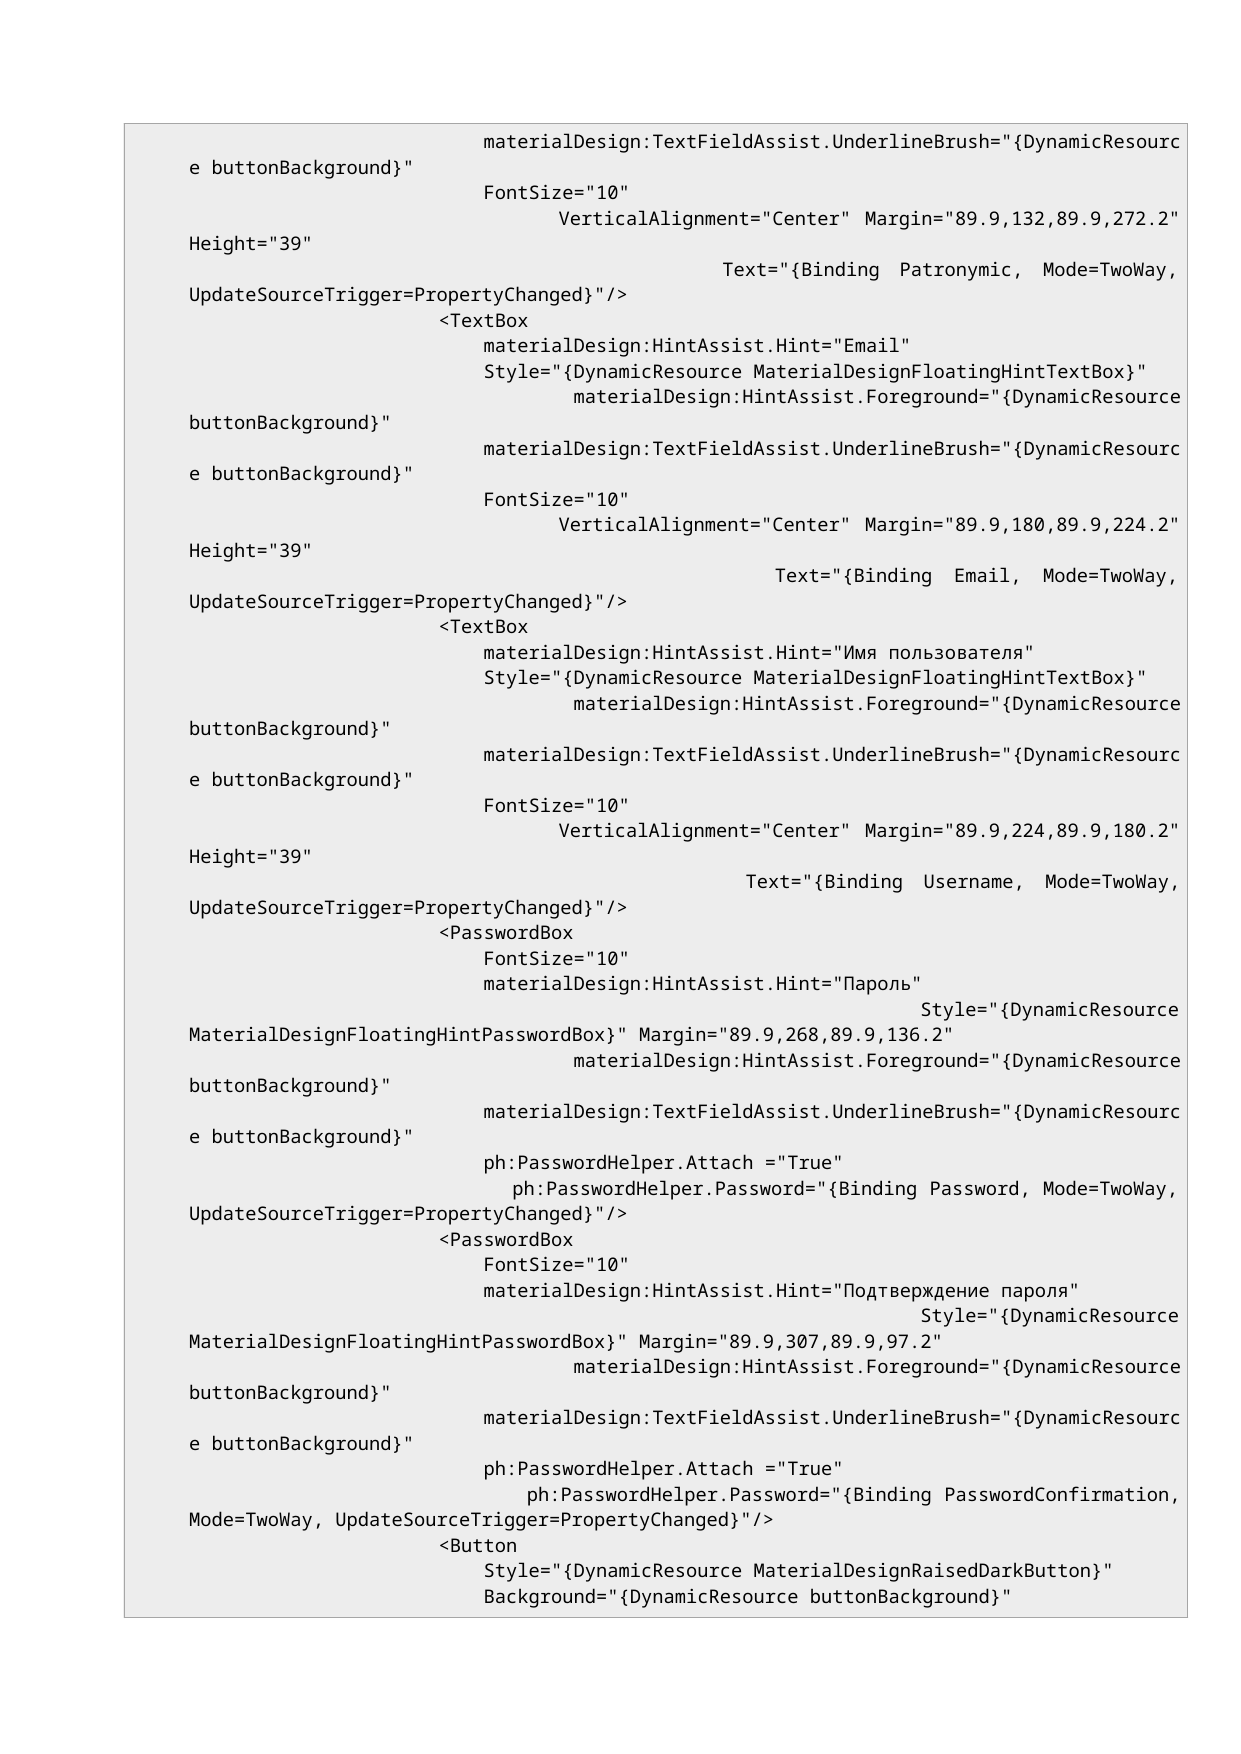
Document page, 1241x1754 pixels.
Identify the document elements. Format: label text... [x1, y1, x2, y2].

list materialDesign:TextFieldAssist.UnderlineBrush="{DynamicResource buttonBackground}" [125, 124, 1187, 174]
list materialDesign:TextFieldAssist.UnderlineBrush="{DynamicResource buttonBackground}" [125, 429, 1187, 481]
list materialDesign:HintAssist.Hint="Email" [125, 327, 1187, 353]
list FontSize="10" [125, 174, 1187, 200]
list <TextBox [125, 302, 1187, 327]
list Text="{Binding Patronymic, Mode=TwoWay, UpdateSourceTrigger=PropertyChanged}"/> [125, 251, 1187, 302]
list materialDesign:HintAssist.Foreground="{DynamicResource buttonBackground}" [125, 378, 1187, 429]
list VerticalAlignment="Center" Margin="89.9,132,89.9,272.2" Height="39" [125, 200, 1187, 251]
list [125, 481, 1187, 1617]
list Style="{DynamicResource MaterialDesignFloatingHintTextBox}" [125, 353, 1187, 378]
